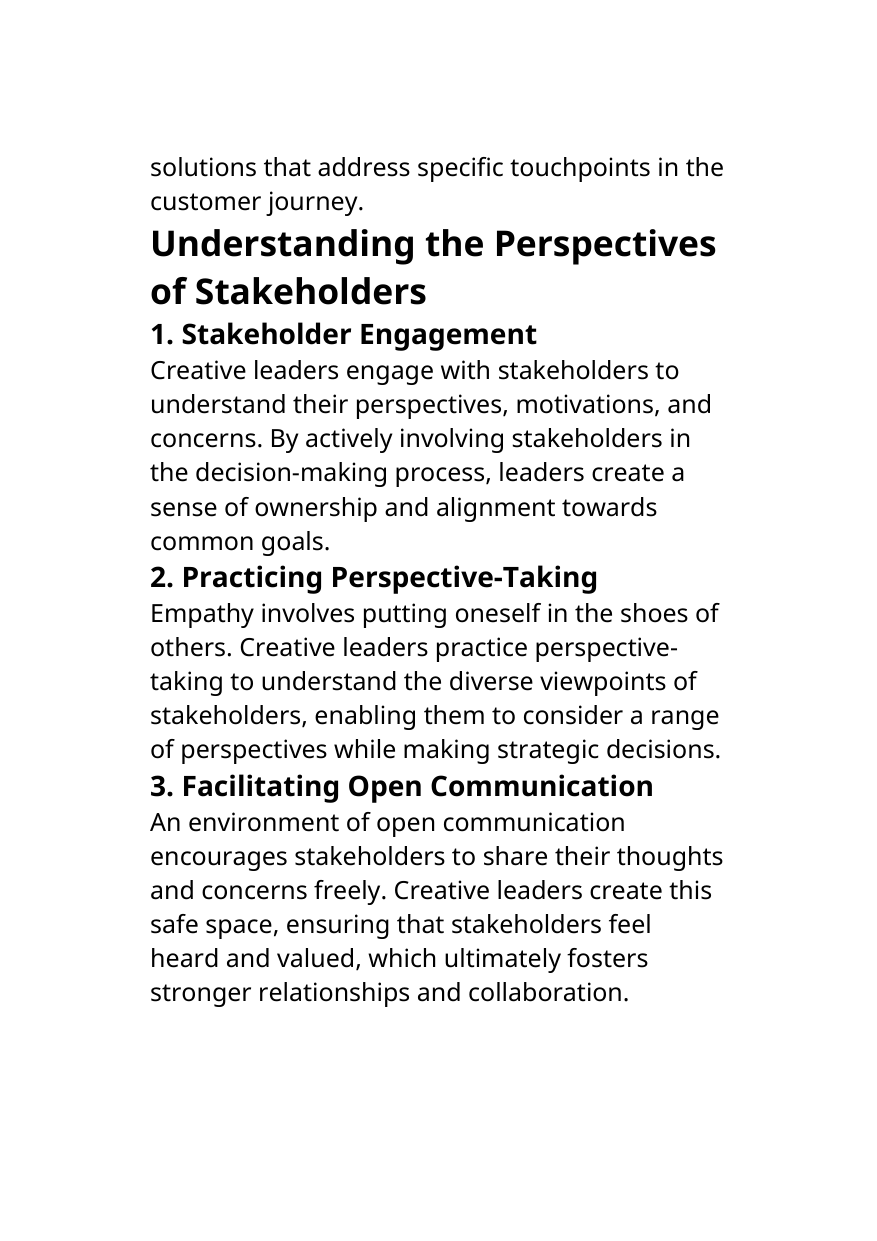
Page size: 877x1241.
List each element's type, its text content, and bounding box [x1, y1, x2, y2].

subtitle 3. Facilitating Open Communication [150, 766, 727, 804]
text Creative leaders engage with stakeholders to understand their perspectives, motivations, and concerns. By actively involving stakeholders in the decision-making process, leaders create a sense of ownership and alignment towards common goals. [150, 353, 727, 557]
subtitle 2. Practicing Perspective-Taking [150, 557, 727, 596]
subtitle Understanding the Perspectives of Stakeholders [150, 218, 727, 314]
subtitle 1. Stakeholder Engagement [150, 314, 727, 353]
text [150, 150, 727, 218]
text Empathy involves putting oneself in the shoes of others. Creative leaders practice perspective-taking to understand the diverse viewpoints of stakeholders, enabling them to consider a range of perspectives while making strategic decisions. [150, 596, 727, 766]
text An environment of open communication encourages stakeholders to share their thoughts and concerns freely. Creative leaders create this safe space, ensuring that stakeholders feel heard and valued, which ultimately fosters stronger relationships and collaboration. [150, 804, 727, 1009]
